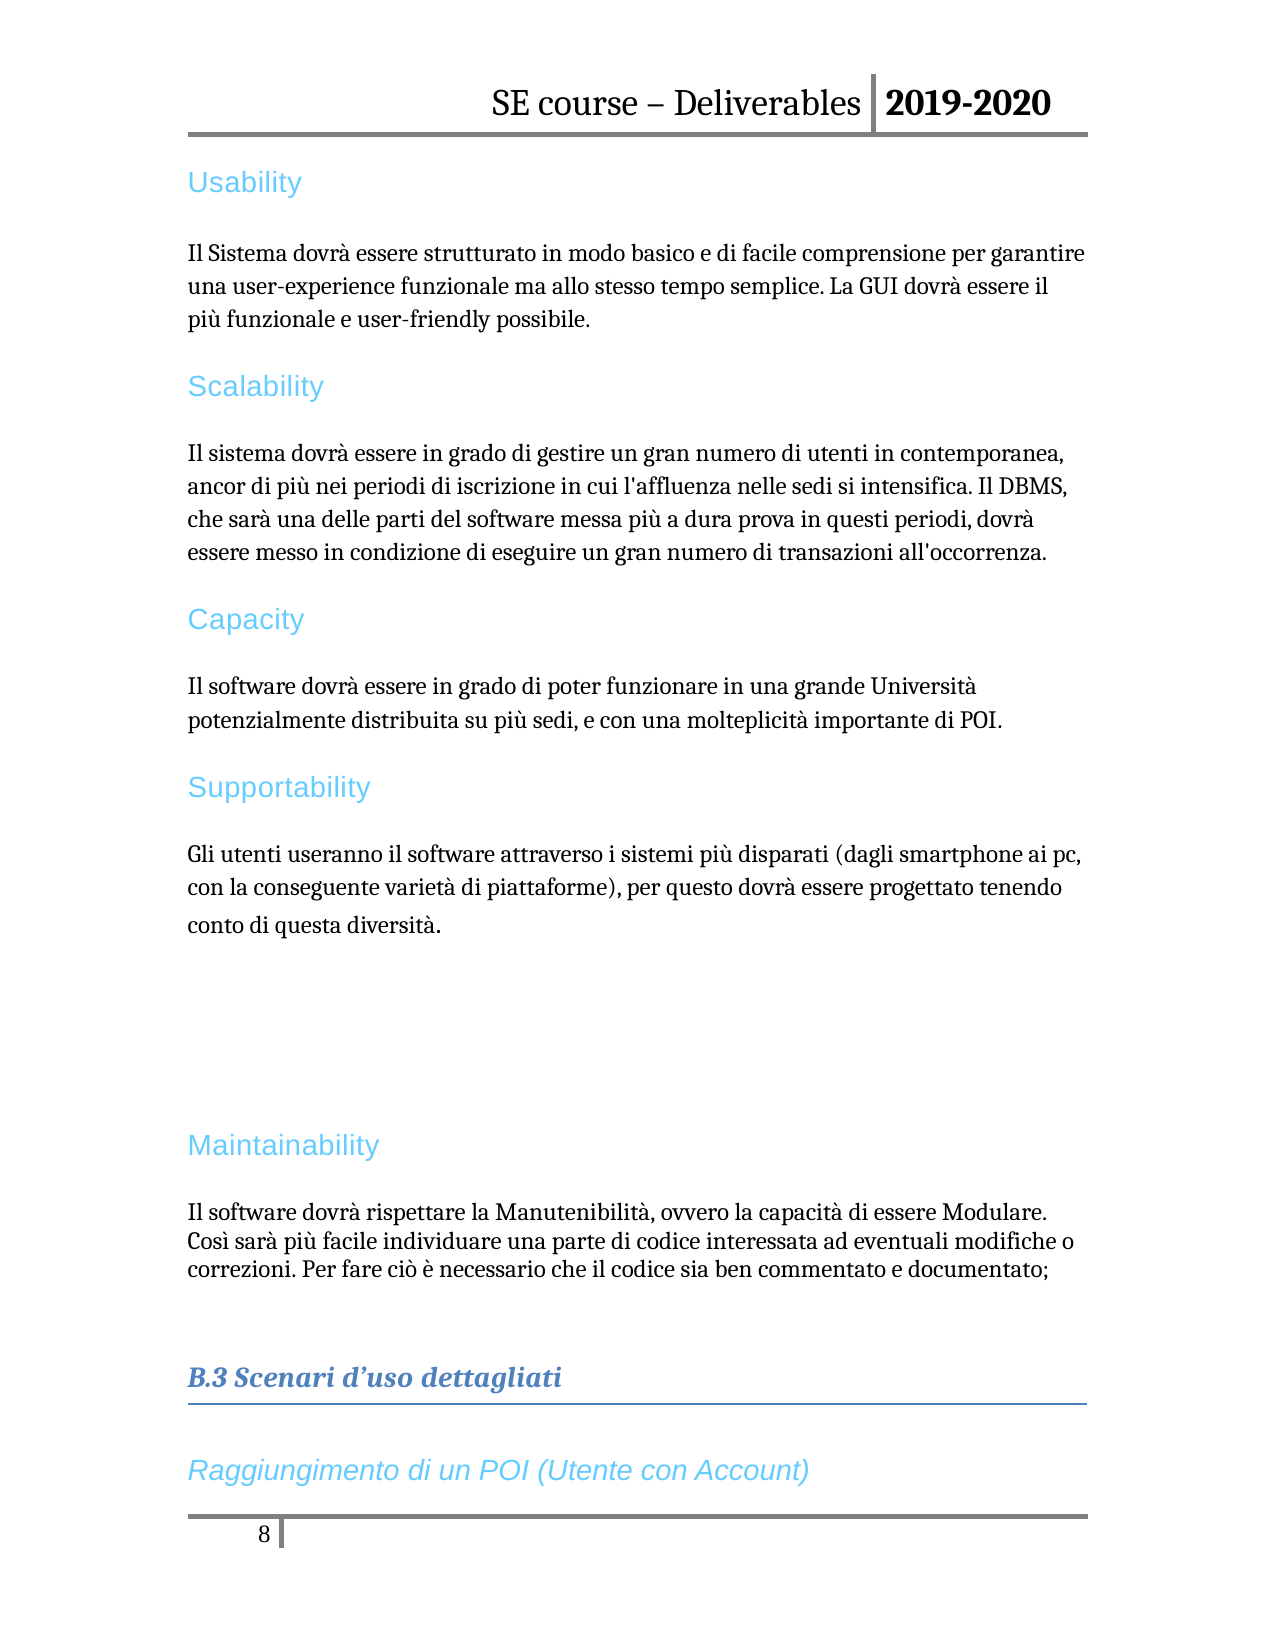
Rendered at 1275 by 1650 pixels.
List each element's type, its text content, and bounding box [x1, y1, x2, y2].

text Il sistema dovrà essere in grado di gestire un gran numero di utenti in contemporanea, ancor di più nei periodi di iscrizione in cui l'affluenza nelle sedi si intensifica. Il DBMS, che sarà una delle parti del software messa più a dura prova in questi periodi, dovrà essere messo in condizione di eseguire un gran numero di transazioni all'occorrenza. [187, 439, 1087, 567]
text Supportability [187, 770, 1087, 804]
text Raggiungimento di un POI (Utente con Account) [187, 1453, 1087, 1487]
text Capacity [187, 602, 1087, 636]
text Il Sistema dovrà essere strutturato in modo basico e di facile comprensione per garantire una user-experience funzionale ma allo stesso tempo semplice. La GUI dovrà essere il più funzionale e user-friendly possibile. [187, 239, 1087, 334]
text Usability [187, 165, 1087, 199]
text Il software dovrà essere in grado di poter funzionare in una grande Università potenzialmente distribuita su più sedi, e con una molteplicità importante di POI. [187, 672, 1087, 735]
text Il software dovrà rispettare la Manutenibilità, ovvero la capacità di essere Modulare. Così sarà più facile individuare una parte di codice interessata ad eventuali modifiche o correzioni. Per fare ciò è necessario che il codice sia ben commentato e documentato; [187, 1198, 1087, 1284]
text Maintainability [187, 1128, 1087, 1162]
text Scalability [187, 369, 1087, 403]
text Gli utenti useranno il software attraverso i sistemi più disparati (dagli smartphone ai pc, con la conseguente varietà di piattaforme), per questo dovrà essere progettato tenendo conto di questa diversità. [187, 840, 1087, 941]
title B.3 Scenari d’uso dettagliati [187, 1361, 1087, 1405]
